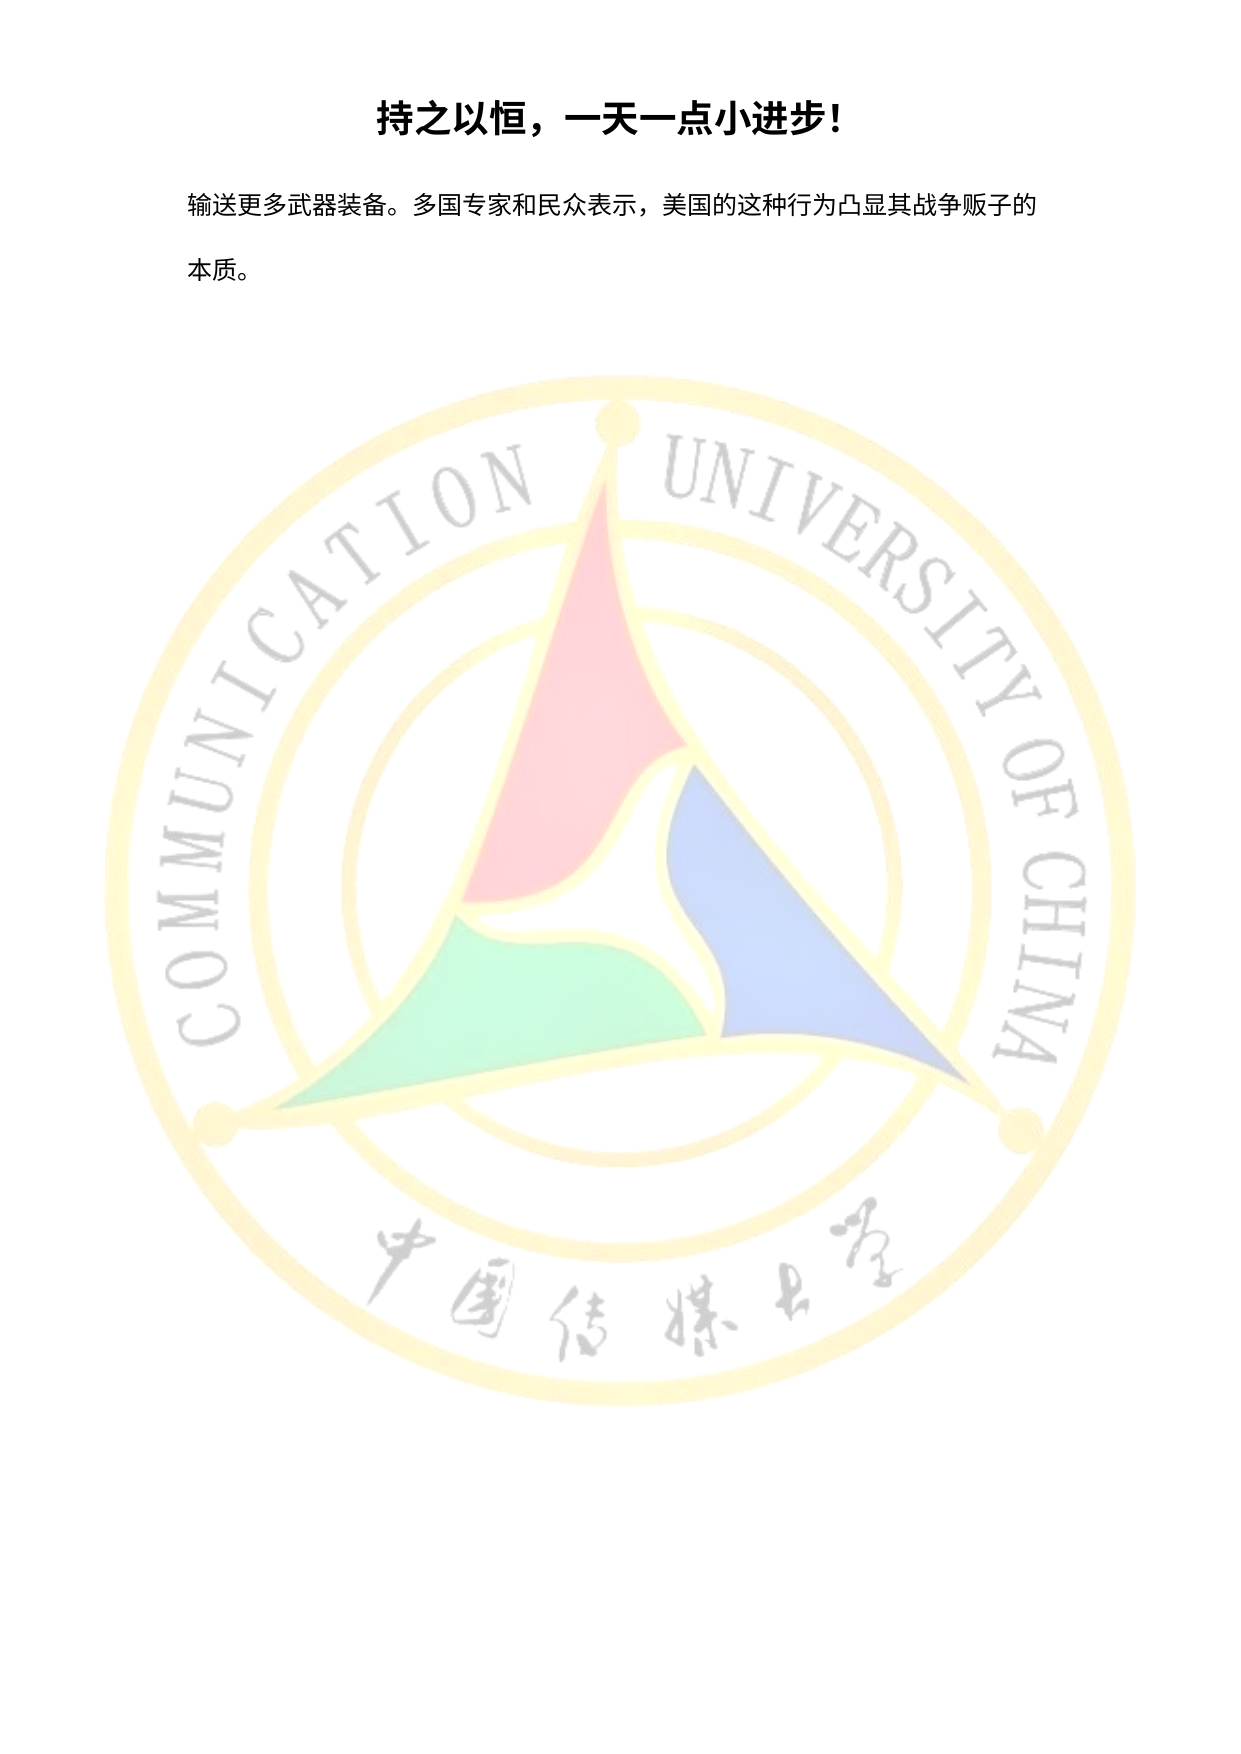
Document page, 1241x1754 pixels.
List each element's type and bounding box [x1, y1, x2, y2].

text [187, 171, 1053, 301]
